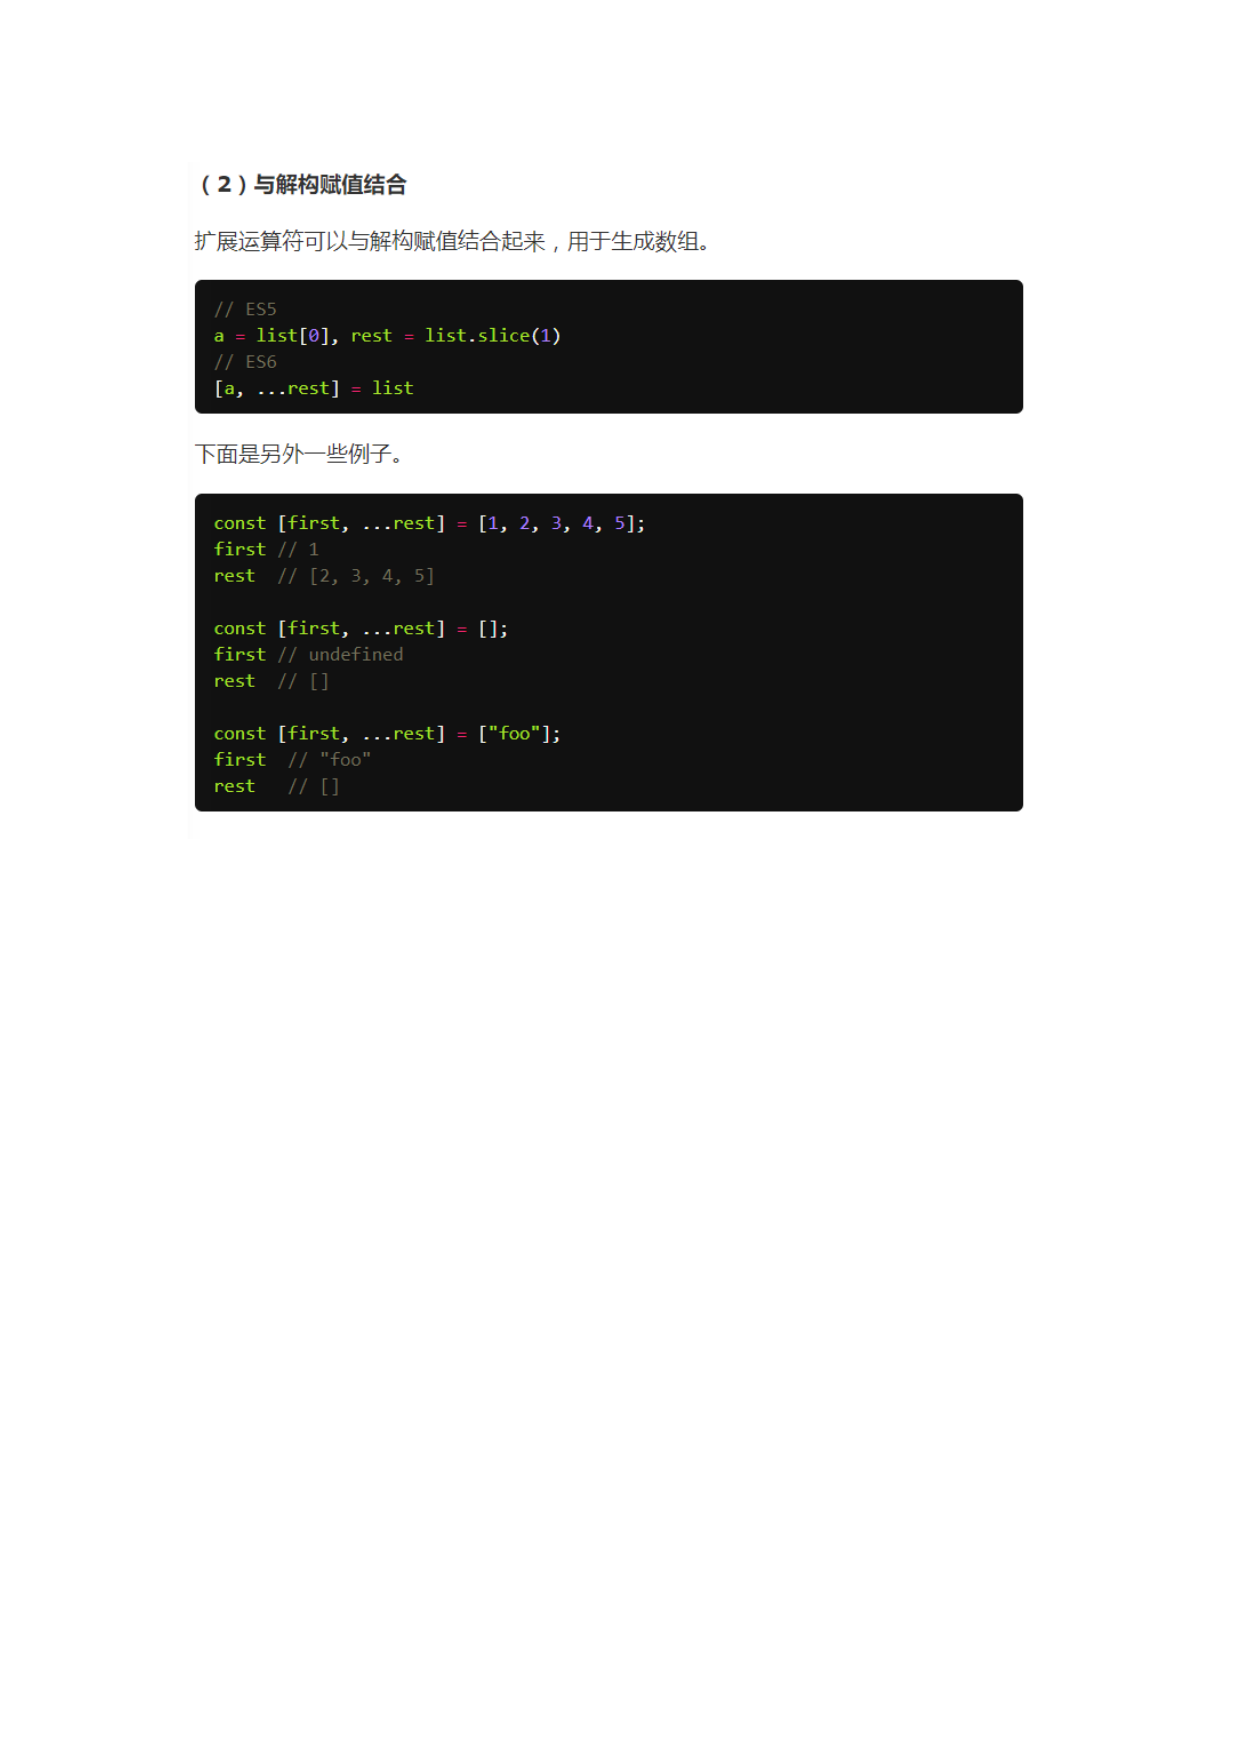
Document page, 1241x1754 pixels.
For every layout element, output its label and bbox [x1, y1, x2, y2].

picture [187, 162, 1053, 839]
